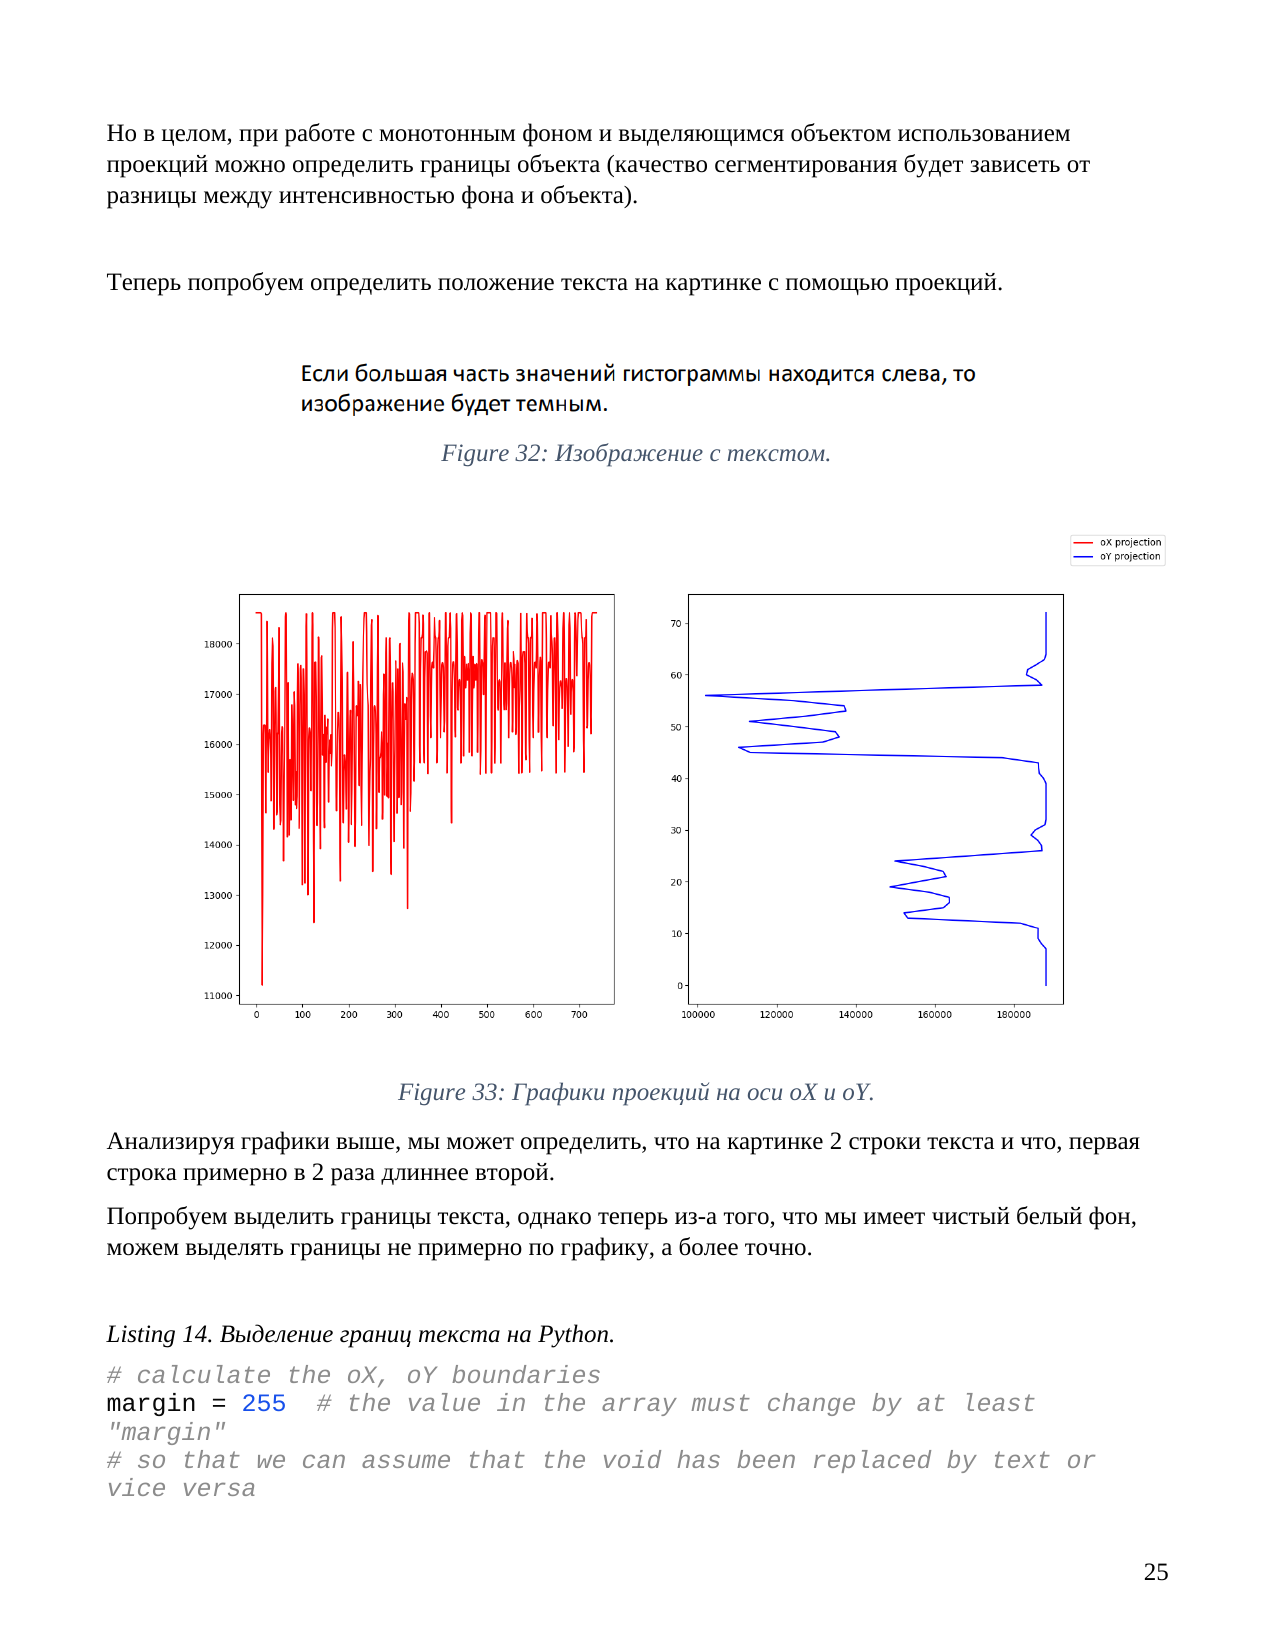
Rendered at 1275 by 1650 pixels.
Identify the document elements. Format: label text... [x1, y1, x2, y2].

text Listing 14. Выделение границ текста на Python. [106, 1319, 1169, 1348]
text Теперь попробуем определить положение текста на картинке с помощью проекций. [106, 267, 1169, 296]
text Но в целом, при работе с монотонным фоном и выделяющимся объектом использованием проекций можно определить границы объекта (качество сегментирования будет зависеть от разницы между интенсивностью фона и объекта). [106, 118, 1169, 209]
picture [106, 530, 1169, 1062]
text Попробуем выделить границы текста, однако теперь из-а того, что мы имеет чистый белый фон, можем выделять границы не примерно по графику, а более точно. [106, 1201, 1169, 1261]
picture [290, 354, 985, 423]
text Анализируя графики выше, мы может определить, что на картинке 2 строки текста и что, первая строка примерно в 2 раза длиннее второй. [106, 1126, 1169, 1186]
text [106, 1363, 1169, 1504]
